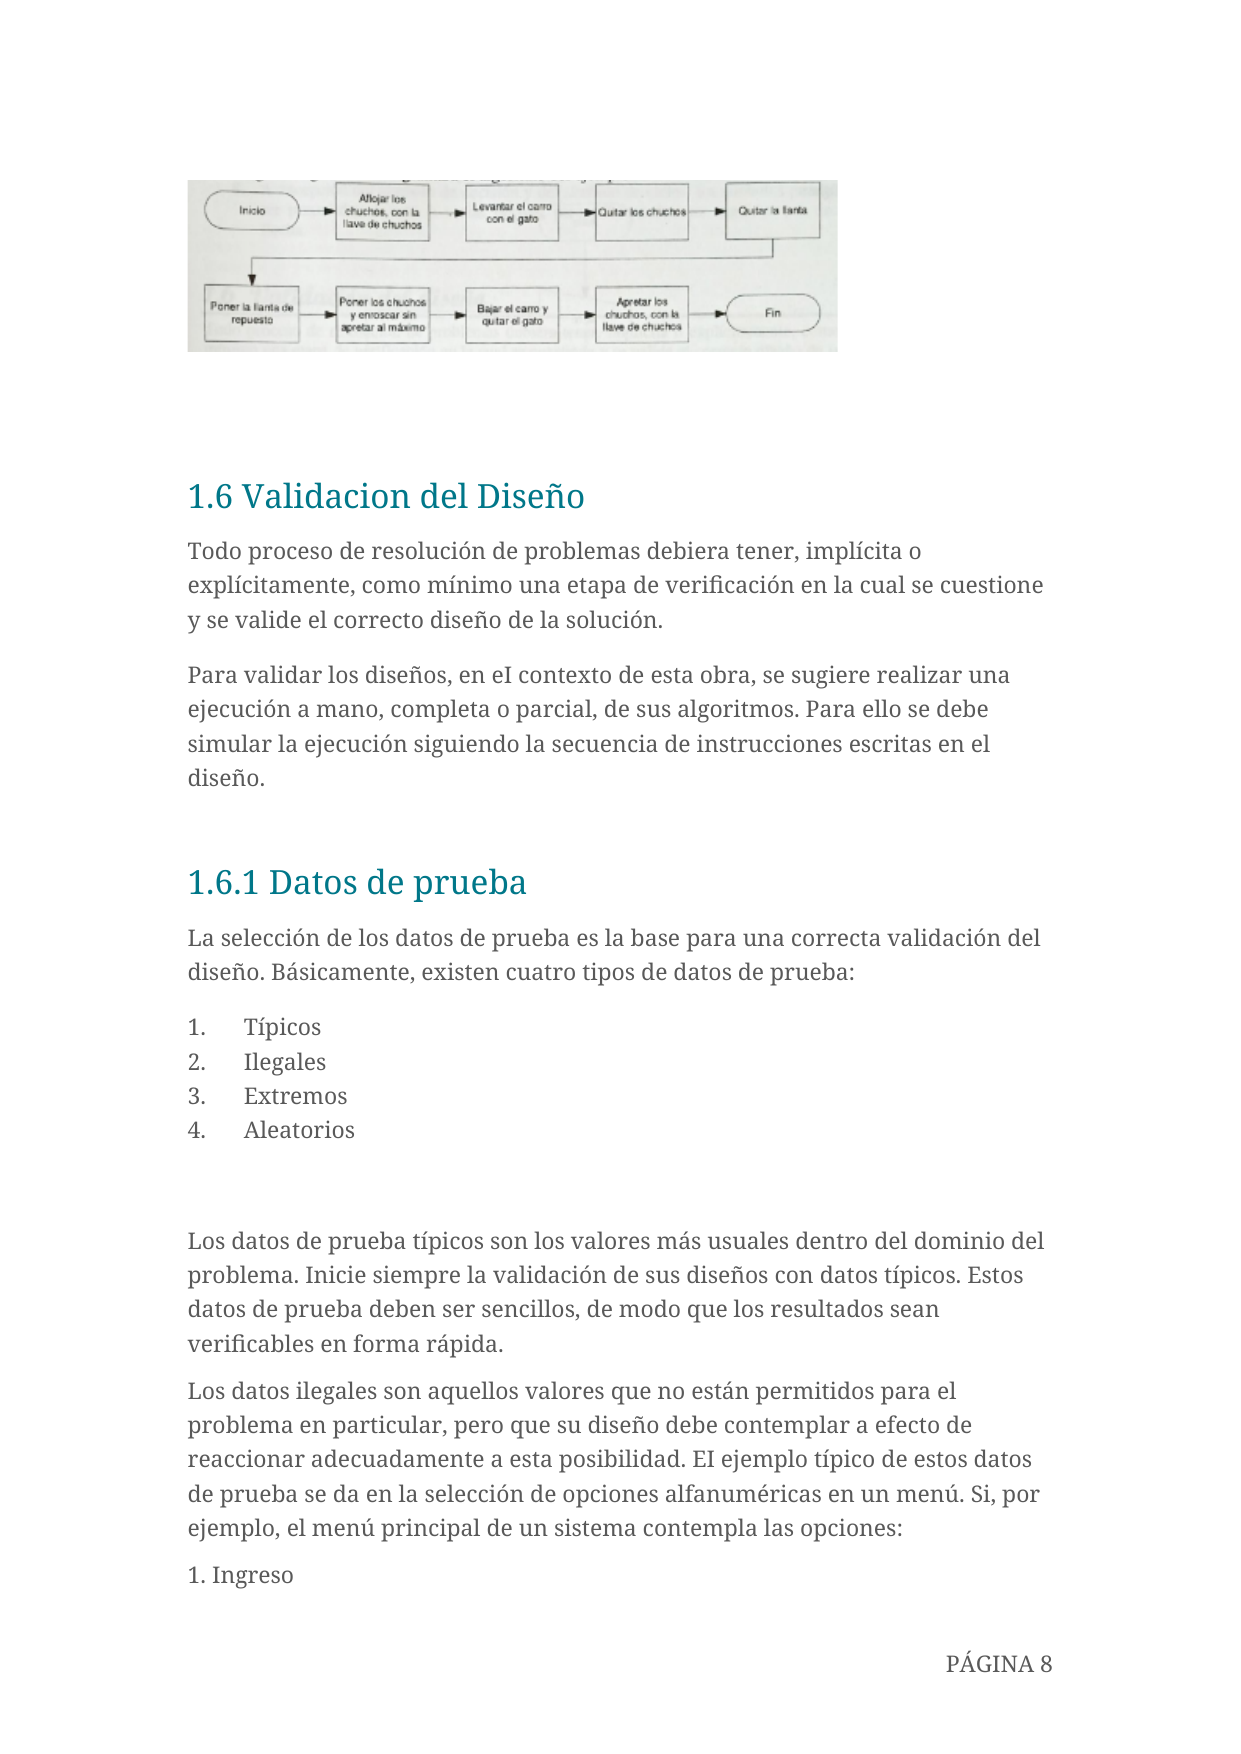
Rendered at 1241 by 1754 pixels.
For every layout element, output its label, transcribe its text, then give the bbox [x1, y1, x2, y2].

text Los datos ilegales son aquellos valores que no están permitidos para el problema en particular, pero que su diseño debe contemplar a efecto de reaccionar adecuadamente a esta posibilidad. EI ejemplo típico de estos datos de prueba se da en la selección de opciones alfanuméricas en un menú. Si, por ejemplo, el menú principal de un sistema contempla las opciones: [187, 1374, 1053, 1543]
text Los datos de prueba típicos son los valores más usuales dentro del dominio del problema. Inicie siempre la validación de sus diseños con datos típicos. Estos datos de prueba deben ser sencillos, de modo que los resultados sean verificables en forma rápida. [187, 1224, 1053, 1359]
subtitle 1.6 Validacion del Diseño [187, 473, 1053, 518]
list Aleatorios [187, 1114, 1053, 1145]
list Ilegales [187, 1045, 1053, 1077]
text 1. Ingreso [187, 1559, 1053, 1590]
text Para validar los diseños, en eI contexto de esta obra, se sugiere realizar una ejecución a mano, completa o parcial, de sus algoritmos. Para ello se debe simular la ejecución siguiendo la secuencia de instrucciones escritas en el diseño. [187, 659, 1053, 793]
list Extremos [187, 1080, 1053, 1111]
subtitle 1.6.1 Datos de prueba [187, 859, 1053, 904]
text La selección de los datos de prueba es la base para una correcta validación del diseño. Básicamente, existen cuatro tipos de datos de prueba: [187, 921, 1053, 987]
text Todo proceso de resolución de problemas debiera tener, implícita o explícitamente, como mínimo una etapa de verificación en la cual se cuestione y se valide el correcto diseño de la solución. [187, 535, 1053, 635]
list Típicos [187, 1011, 1053, 1042]
